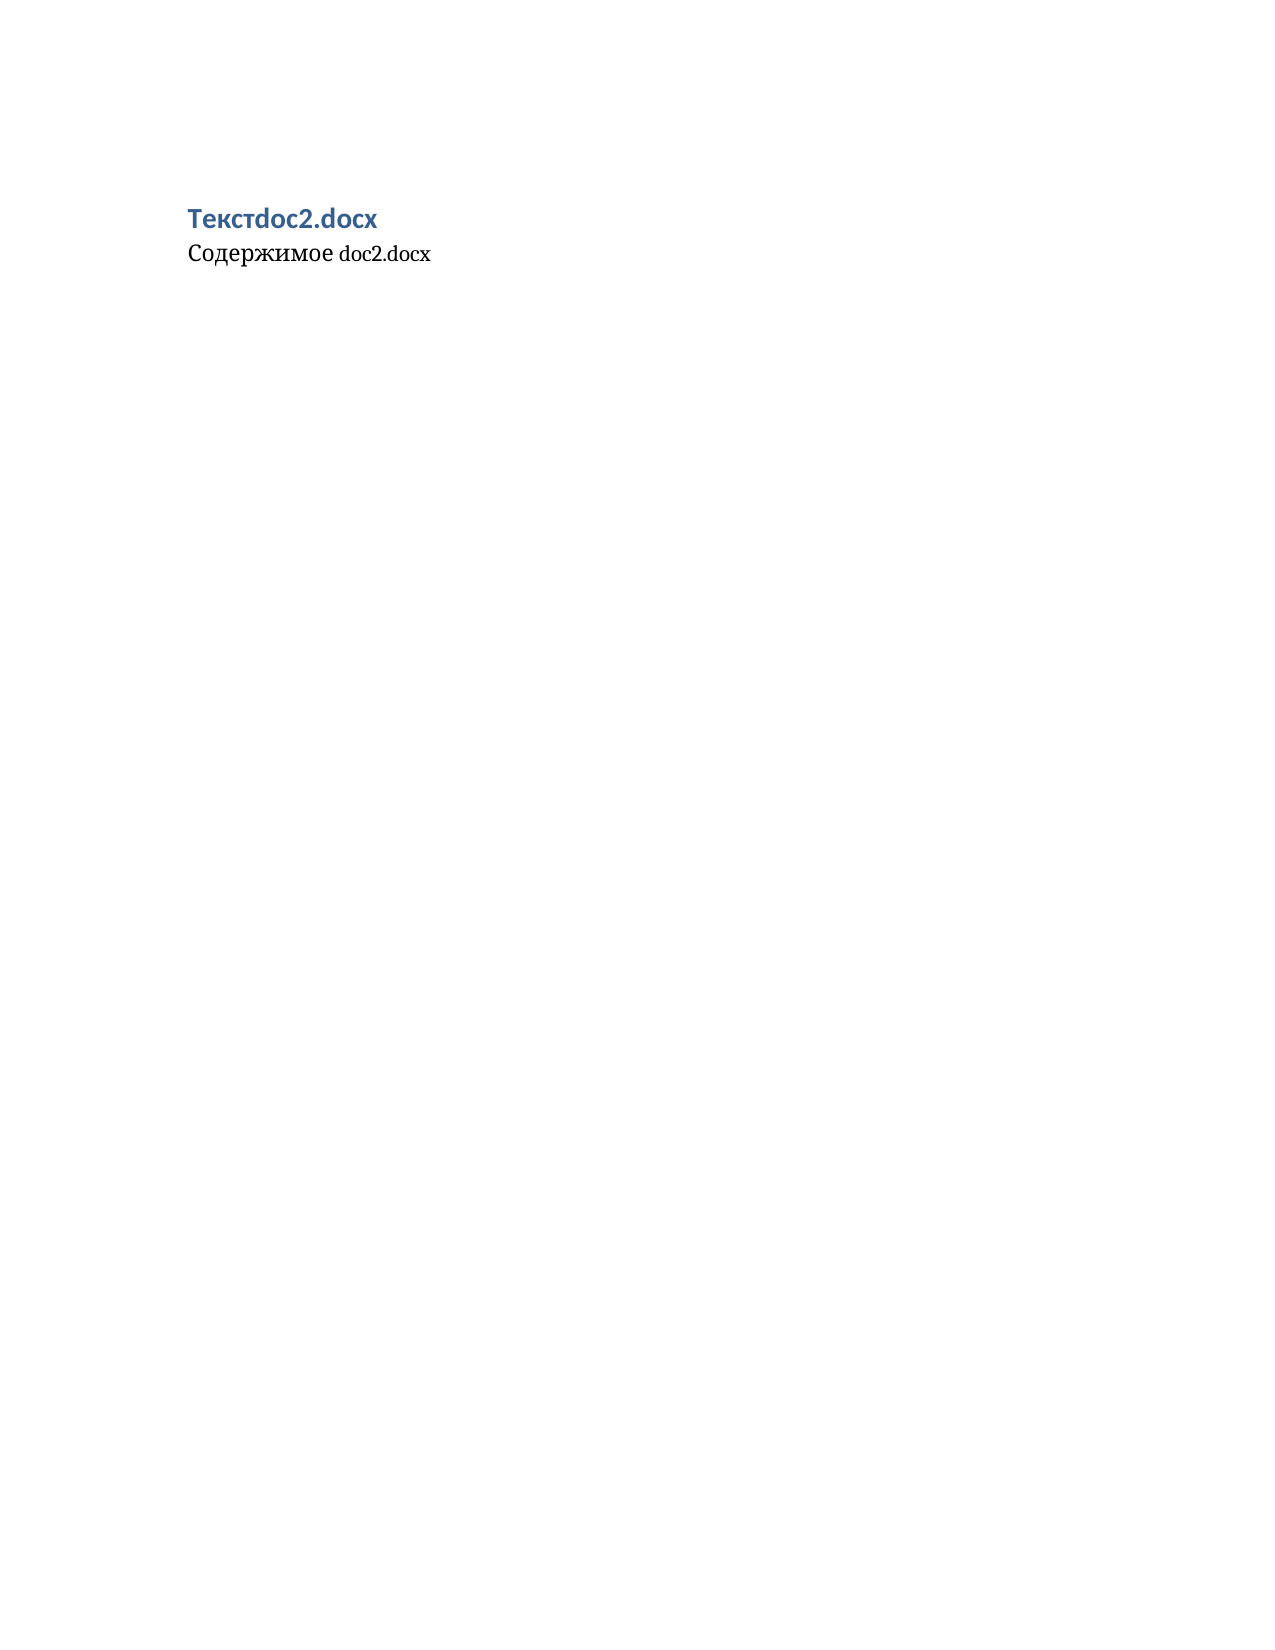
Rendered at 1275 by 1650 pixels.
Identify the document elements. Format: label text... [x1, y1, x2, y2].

text Содержимое doc2.docx [187, 241, 1087, 267]
subtitle Текстdoc2.docx [187, 200, 1087, 236]
